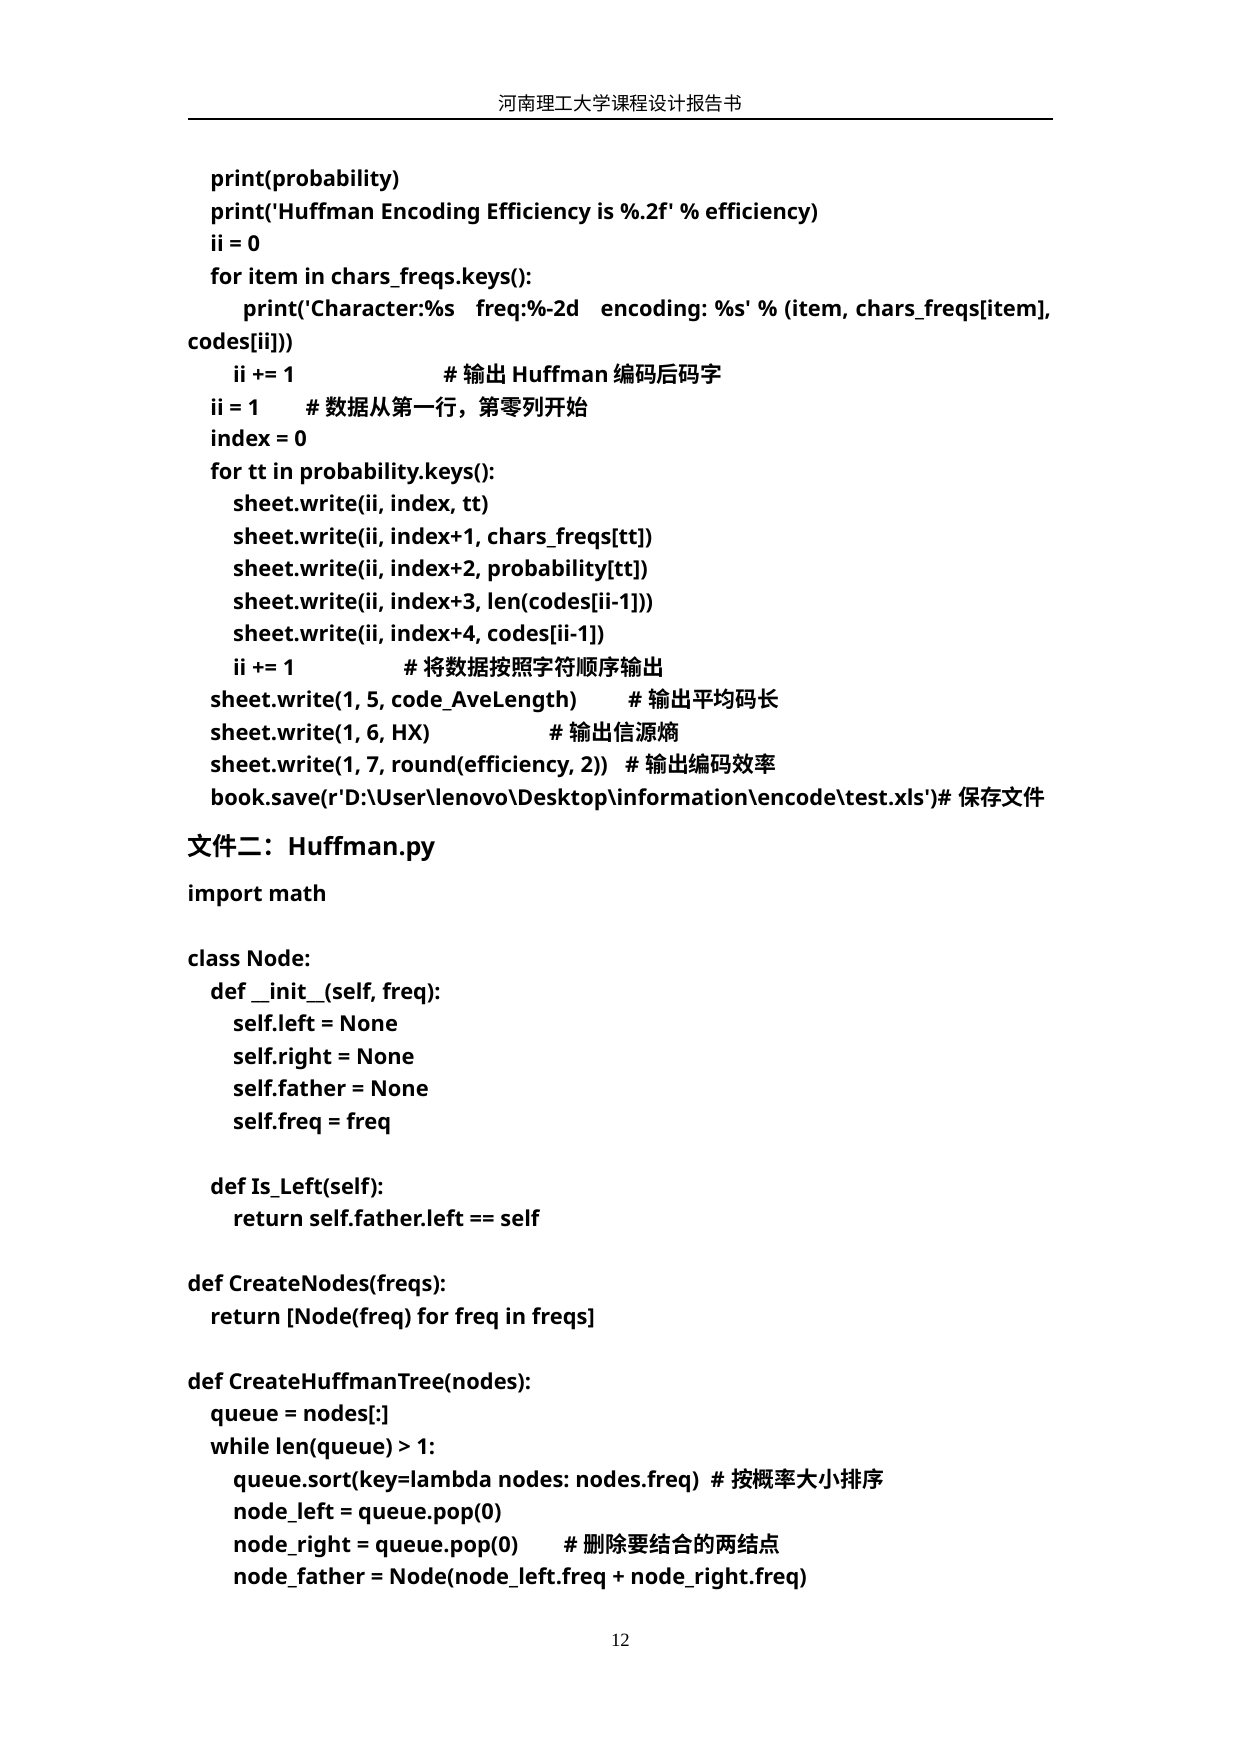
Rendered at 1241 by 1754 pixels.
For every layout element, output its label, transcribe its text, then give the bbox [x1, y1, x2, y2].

text sheet.write(ii, index, tt) [187, 487, 1053, 519]
text class Node: [187, 942, 1053, 974]
text queue = nodes[:] [187, 1397, 1053, 1429]
text self.right = None [187, 1039, 1053, 1072]
text sheet.write(1, 5, code_AveLength) # 输出平均码长 [187, 682, 1053, 714]
text return [Node(freq) for freq in freqs] [187, 1299, 1053, 1332]
text ii = 1 # 数据从第一行，第零列开始 [187, 389, 1053, 422]
text sheet.write(1, 6, HX) # 输出信源熵 [187, 714, 1053, 747]
text return self.father.left == self [187, 1202, 1053, 1234]
text book.save(r'D:\User\lenovo\Desktop\information\encode\test.xls')# 保存文件 [187, 779, 1053, 812]
text sheet.write(ii, index+3, len(codes[ii-1])) [187, 584, 1053, 617]
text import math [187, 877, 1053, 909]
text def __init__(self, freq): [187, 974, 1053, 1007]
text 文件二：Huffman.py [187, 812, 1053, 877]
text def Is_Left(self): [187, 1169, 1053, 1202]
text for tt in probability.keys(): [187, 454, 1053, 487]
text self.left = None [187, 1007, 1053, 1039]
text while len(queue) > 1: [187, 1429, 1053, 1462]
text ii += 1 # 输出Huffman编码后码字 [187, 357, 1053, 389]
text node_left = queue.pop(0) [187, 1494, 1053, 1527]
text def CreateNodes(freqs): [187, 1267, 1053, 1299]
text sheet.write(ii, index+1, chars_freqs[tt]) [187, 519, 1053, 552]
text print('Character:%s freq:%-2d encoding: %s' % (item, chars_freqs[item], codes[ii])) [187, 292, 1053, 357]
text sheet.write(ii, index+4, codes[ii-1]) [187, 617, 1053, 649]
text sheet.write(ii, index+2, probability[tt]) [187, 552, 1053, 584]
text node_right = queue.pop(0) # 删除要结合的两结点 [187, 1527, 1053, 1559]
text def CreateHuffmanTree(nodes): [187, 1364, 1053, 1397]
text index = 0 [187, 422, 1053, 454]
text sheet.write(1, 7, round(efficiency, 2)) # 输出编码效率 [187, 747, 1053, 779]
text ii = 0 [187, 227, 1053, 259]
text self.father = None [187, 1072, 1053, 1104]
text for item in chars_freqs.keys(): [187, 259, 1053, 292]
text self.freq = freq [187, 1104, 1053, 1137]
text queue.sort(key=lambda nodes: nodes.freq) # 按概率大小排序 [187, 1462, 1053, 1494]
text print('Huffman Encoding Efficiency is %.2f' % efficiency) [187, 194, 1053, 227]
text node_father = Node(node_left.freq + node_right.freq) [187, 1559, 1053, 1592]
text ii += 1 # 将数据按照字符顺序输出 [187, 649, 1053, 682]
text print(probability) [187, 162, 1053, 194]
